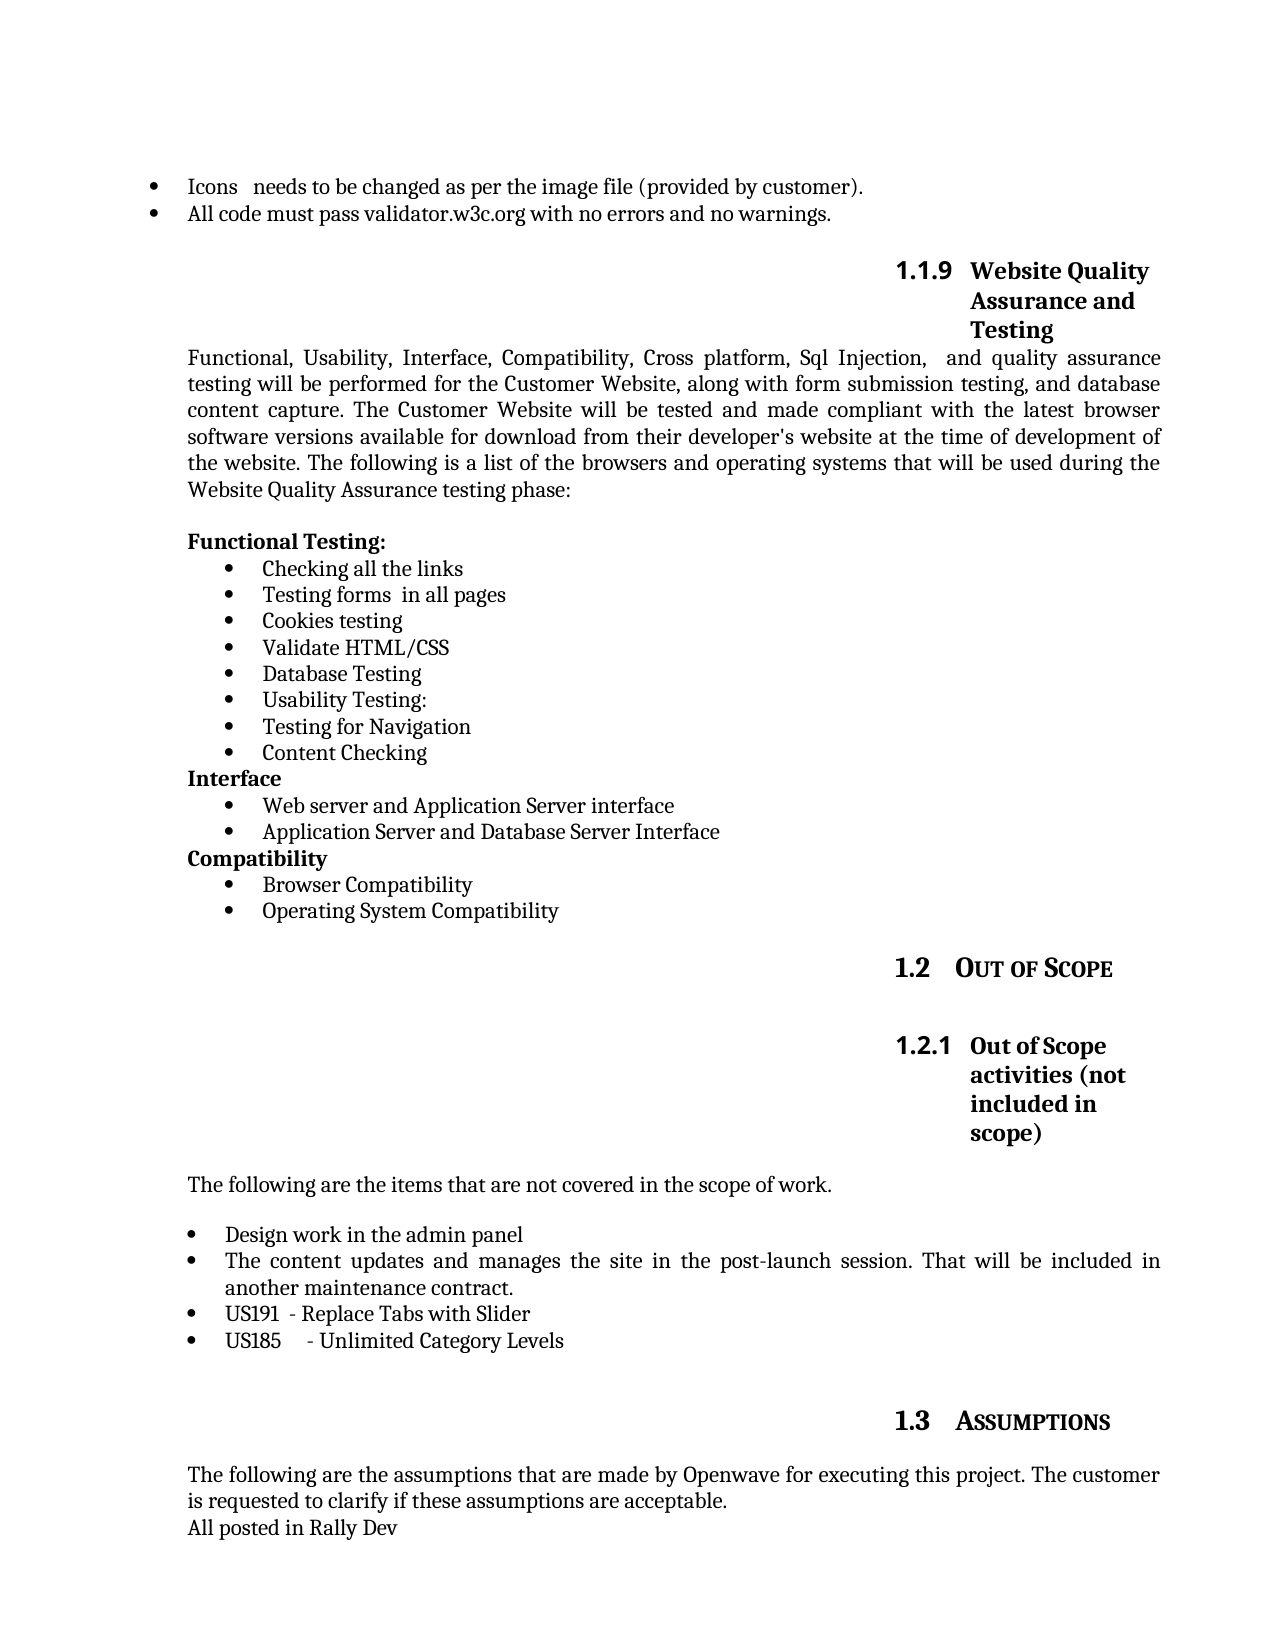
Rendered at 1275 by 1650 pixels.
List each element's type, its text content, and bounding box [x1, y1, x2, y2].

list Content Checking [225, 740, 1162, 766]
text Functional Testing: [187, 529, 1162, 555]
list Browser Compatibility [225, 872, 1162, 898]
list All posted in Rally Dev [187, 1514, 1162, 1541]
list US191 - Replace Tabs with Slider [187, 1301, 1162, 1327]
list Usability Testing: [225, 687, 1162, 713]
list Testing for Navigation [225, 713, 1162, 740]
list Icons needs to be changed as per the image file (provided by customer). [150, 174, 1162, 200]
list US185 - Unlimited Category Levels [187, 1327, 1162, 1354]
text The following are the items that are not covered in the scope of work. [187, 1172, 1162, 1198]
list Operating System Compatibility [225, 898, 1162, 924]
list Design work in the admin panel [187, 1222, 1162, 1248]
list Cookies testing [225, 608, 1162, 634]
list Web server and Application Server interface [225, 793, 1162, 819]
list The content updates and manages the site in the post-launch session. That will be included in another maintenance contract. [187, 1248, 1162, 1301]
list All code must pass validator.w3c.org with no errors and no warnings. [150, 200, 1162, 227]
subtitle Out of Scope [895, 951, 1162, 984]
list Application Server and Database Server Interface [225, 819, 1162, 845]
subtitle Out of Scope activities (not included in scope) [895, 1027, 1162, 1148]
subtitle Website Quality Assurance and Testing [895, 253, 1162, 344]
list Validate HTML/CSS [225, 634, 1162, 661]
list Database Testing [225, 661, 1162, 687]
text The following are the assumptions that are made by Openwave for executing this project. The customer is requested to clarify if these assumptions are acceptable. [187, 1462, 1162, 1514]
list Testing forms in all pages [225, 582, 1162, 608]
text Compatibility [187, 845, 1162, 872]
text Functional, Usability, Interface, Compatibility, Cross platform, Sql Injection, and quality assurance testing will be performed for the Customer Website, along with form submission testing, and database content capture. The Customer Website will be tested and made compliant with the latest browser software versions available for download from their developer's website at the time of development of the website. The following is a list of the browsers and operating systems that will be used during the Website Quality Assurance testing phase: [187, 344, 1162, 503]
subtitle Assumptions [895, 1404, 1162, 1438]
text Interface [187, 766, 1162, 793]
list Checking all the links [225, 555, 1162, 582]
